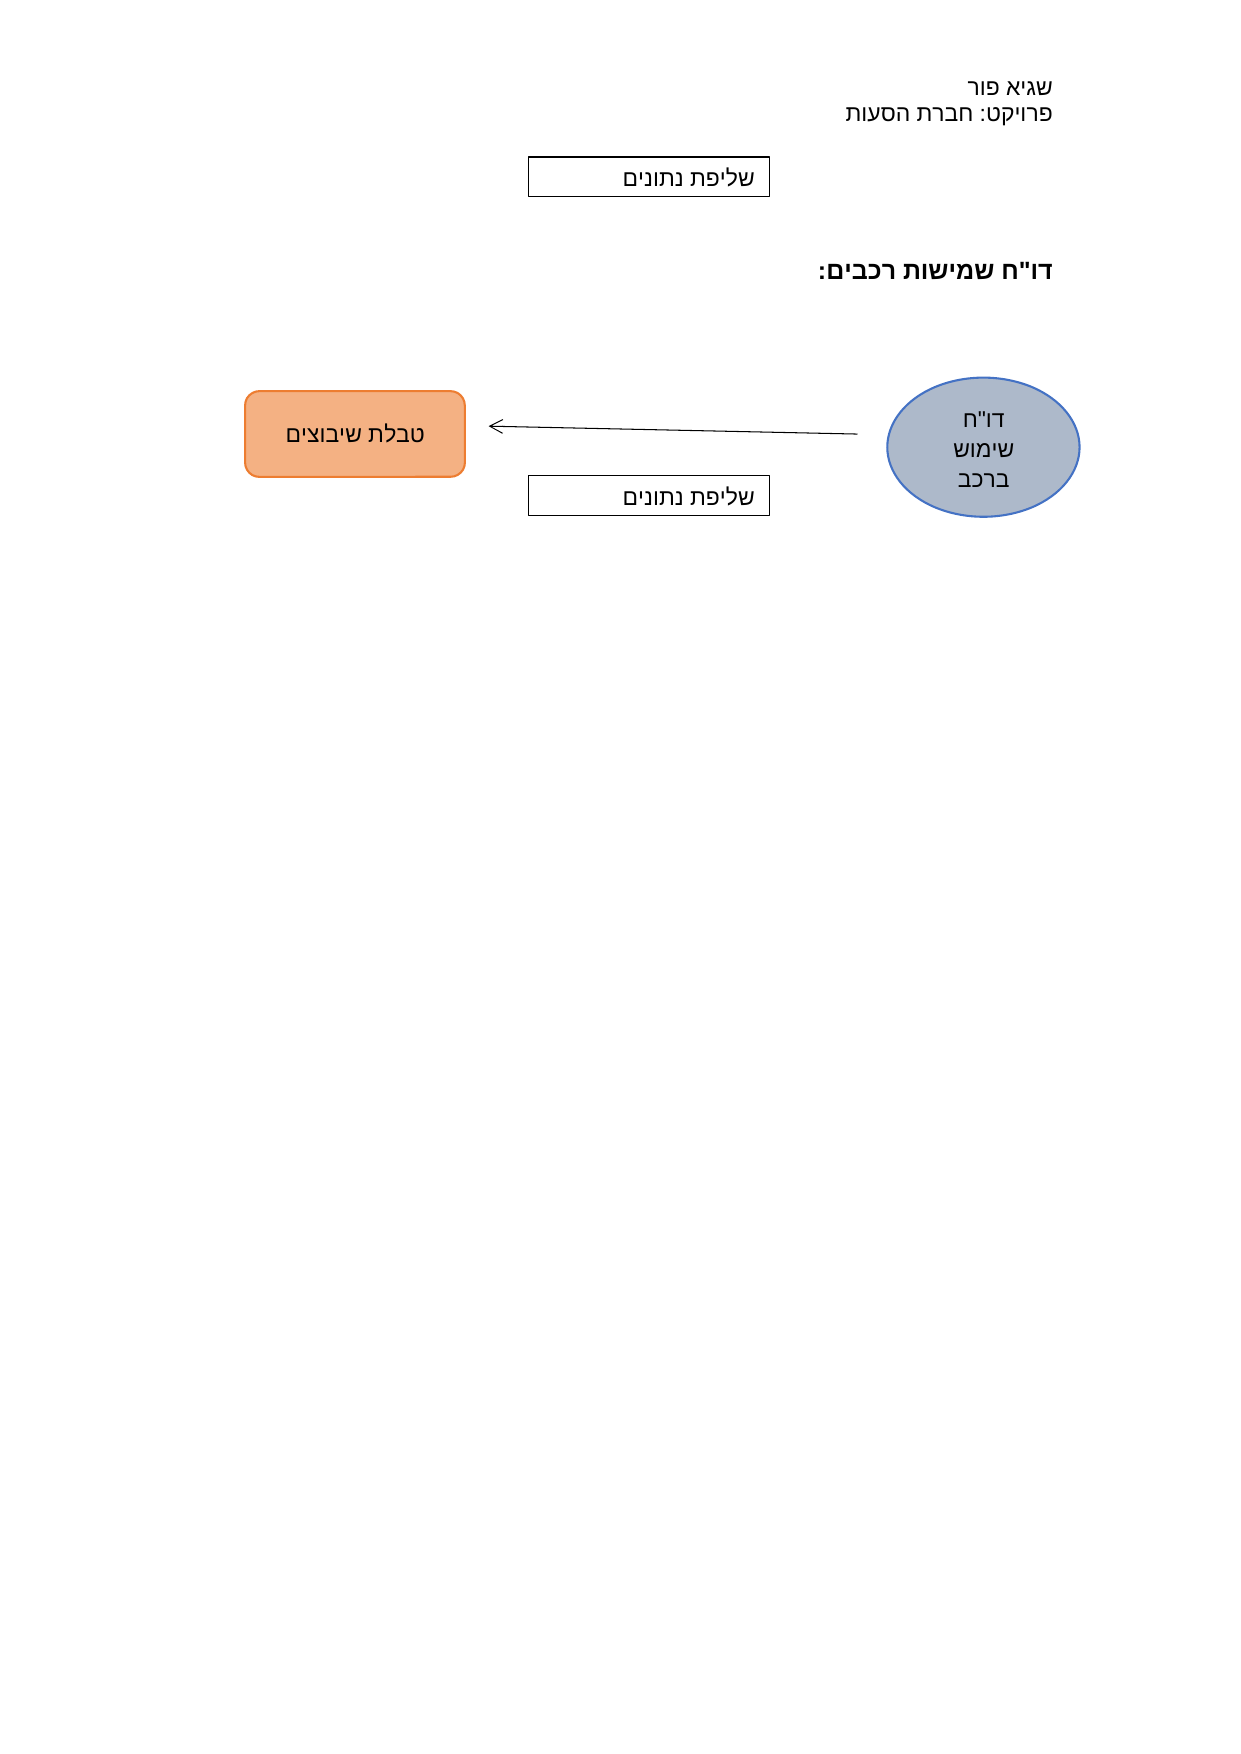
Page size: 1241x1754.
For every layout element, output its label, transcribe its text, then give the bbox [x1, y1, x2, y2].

text דו"ח שמישות רכבים: [187, 256, 1053, 285]
